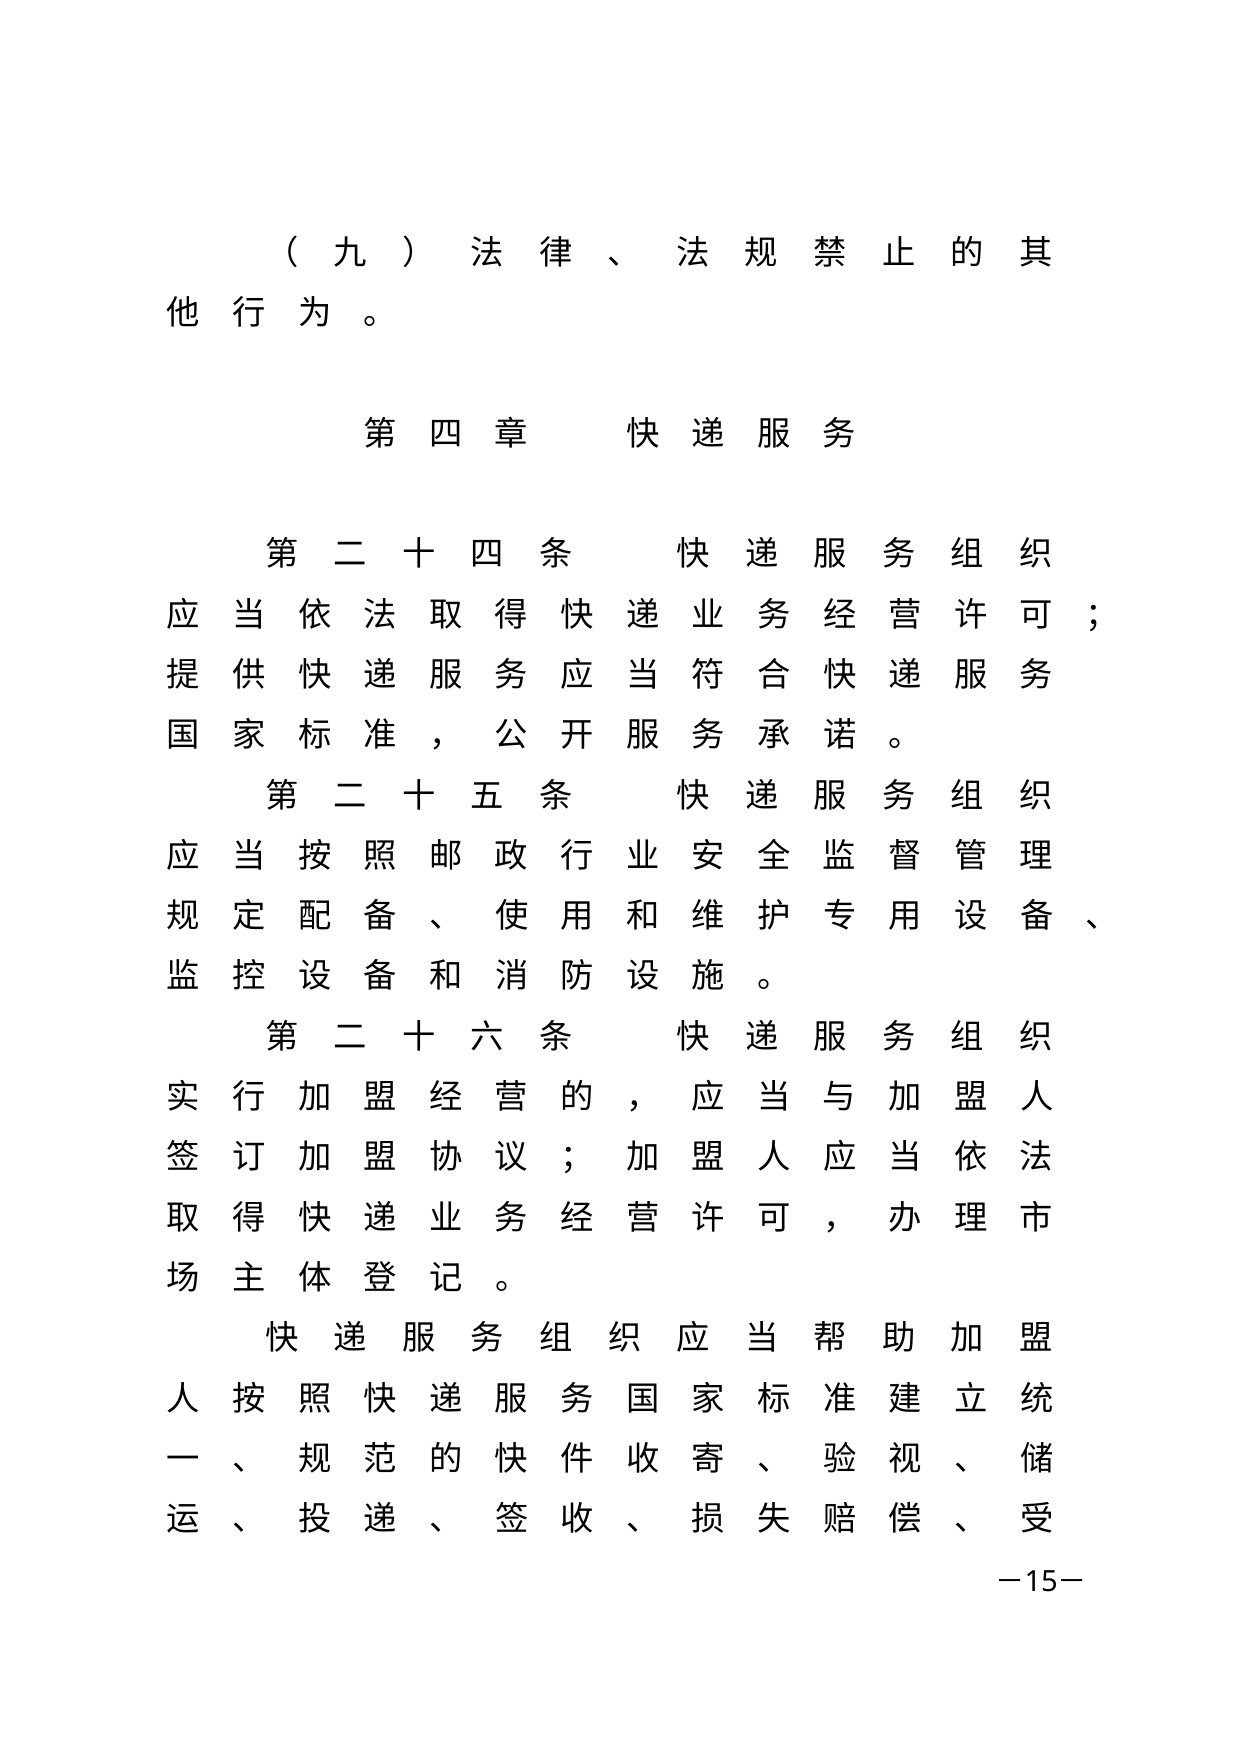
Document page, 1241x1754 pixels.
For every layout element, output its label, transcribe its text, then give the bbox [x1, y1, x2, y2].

text 第四章 快递服务 [167, 400, 1085, 461]
text 第二十四条 快递服务组织应当依法取得快递业务经营许可；提供快递服务应当符合快递服务国家标准，公开服务承诺。 [167, 521, 1085, 762]
text （九）法律、法规禁止的其他行为。 [167, 219, 1085, 340]
text 快递服务组织应当帮助加盟人按照快递服务国家标准建立统一、规范的快件收寄、验视、储运、投递、签收、损失赔偿、受理查询和投诉等方面服务流程，并加强对加盟人在服务流程、服务形象、用户投诉等方面的监督管理。 [167, 1305, 1085, 1546]
text 第二十五条 快递服务组织应当按照邮政行业安全监督管理规定配备、使用和维护专用设备、监控设备和消防设施。 [167, 762, 1085, 1003]
text 第二十六条 快递服务组织实行加盟经营的，应当与加盟人签订加盟协议；加盟人应当依法取得快递业务经营许可，办理市场主体登记。 [167, 1003, 1085, 1305]
